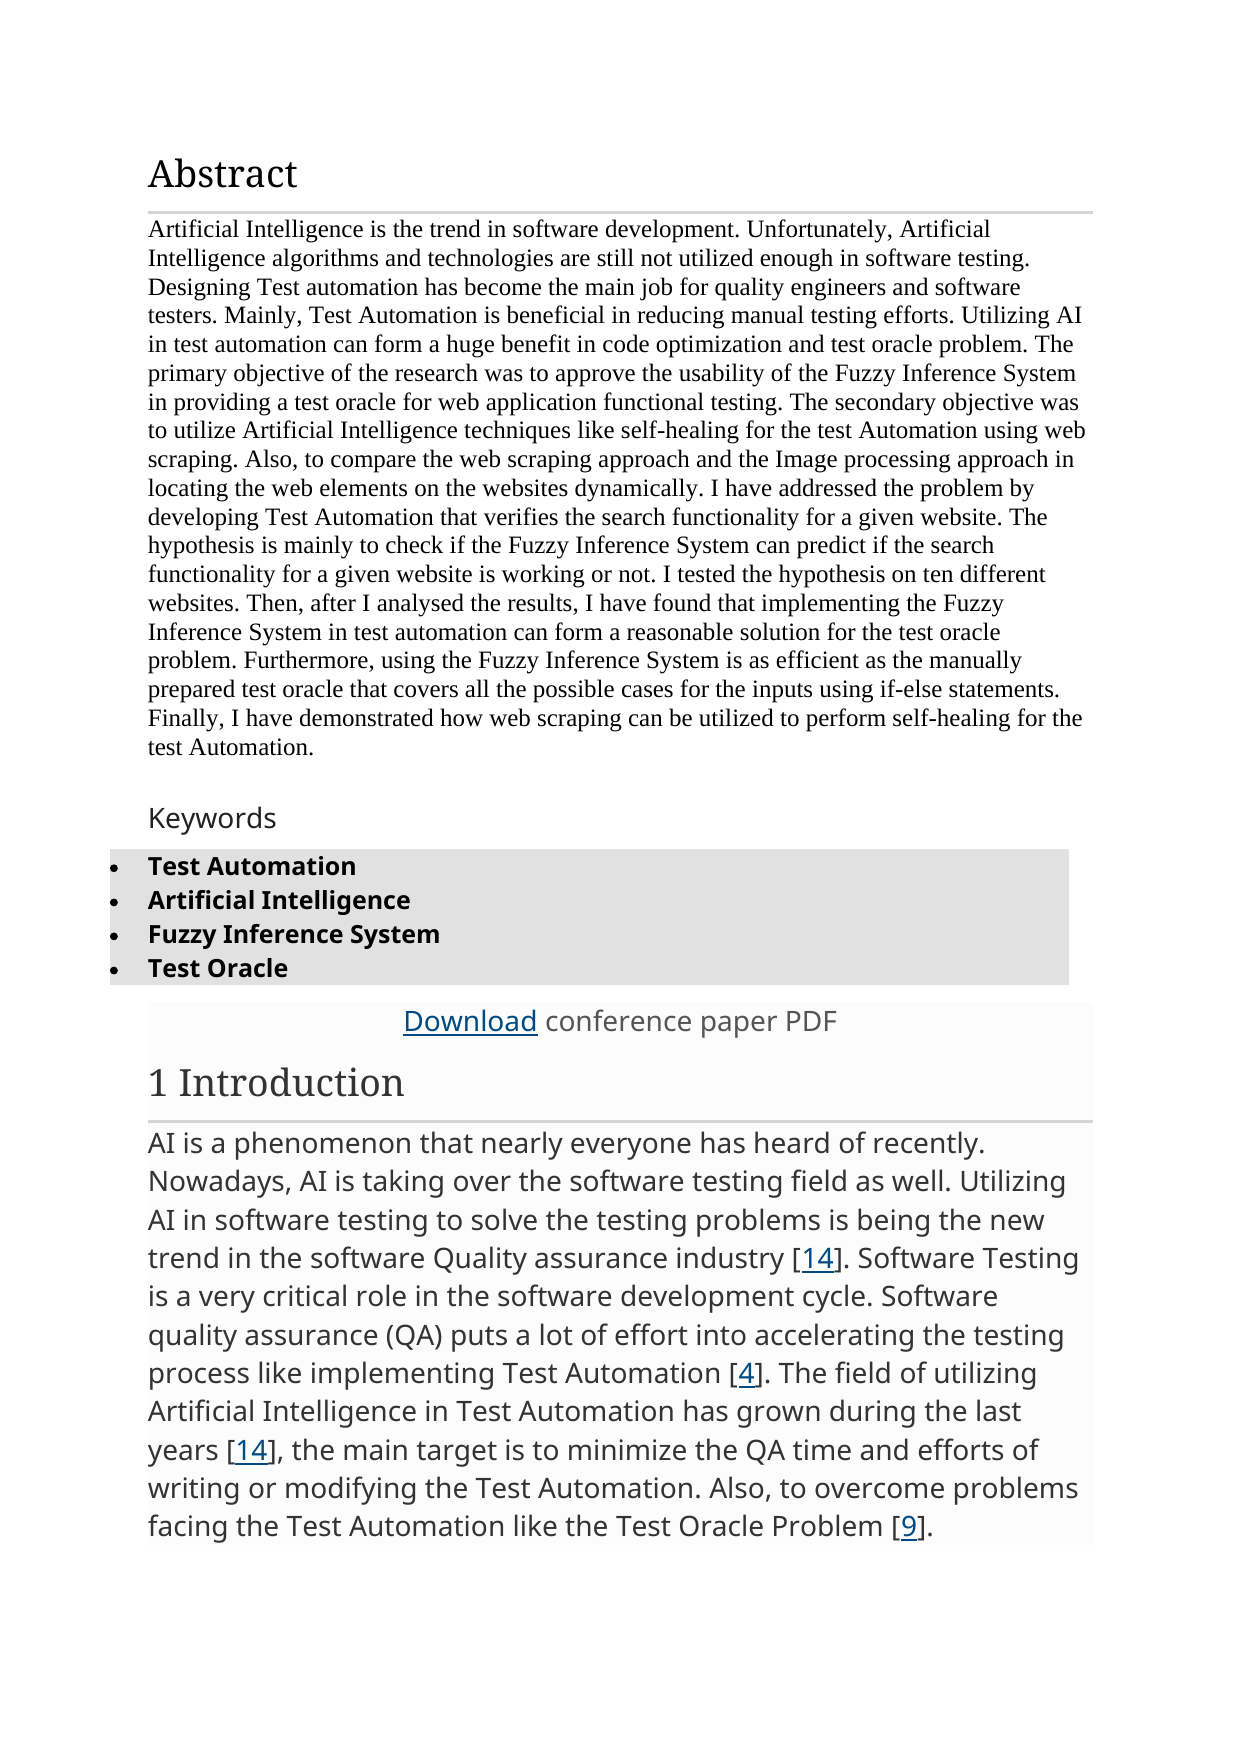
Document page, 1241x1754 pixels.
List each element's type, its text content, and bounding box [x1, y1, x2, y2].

text Abstract [148, 148, 1093, 211]
text AI is a phenomenon that nearly everyone has heard of recently. Nowadays, AI is taking over the software testing field as well. Utilizing AI in software testing to solve the testing problems is being the new trend in the software Quality assurance industry [14]. Software Testing is a very critical role in the software development cycle. Software quality assurance (QA) puts a lot of effort into accelerating the testing process like implementing Test Automation [4]. The field of utilizing Artificial Intelligence in Test Automation has grown during the last years [14], the main target is to minimize the QA time and efforts of writing or modifying the Test Automation. Also, to overcome problems facing the Test Automation like the Test Oracle Problem [9]. [148, 1123, 1093, 1545]
list Test Oracle [110, 951, 1069, 985]
text Artificial Intelligence is the trend in software development. Unfortunately, Artificial Intelligence algorithms and technologies are still not utilized enough in software testing. Designing Test automation has become the main job for quality engineers and software testers. Mainly, Test Automation is beneficial in reducing manual testing efforts. Utilizing AI in test automation can form a huge benefit in code optimization and test oracle problem. The primary objective of the research was to approve the usability of the Fuzzy Inference System in providing a test oracle for web application functional testing. The secondary objective was to utilize Artificial Intelligence techniques like self-healing for the test Automation using web scraping. Also, to compare the web scraping approach and the Image processing approach in locating the web elements on the websites dynamically. I have addressed the problem by developing Test Automation that verifies the search functionality for a given website. The hypothesis is mainly to check if the Fuzzy Inference System can predict if the search functionality for a given website is working or not. I tested the hypothesis on ten different websites. Then, after I analysed the results, I have found that implementing the Fuzzy Inference System in test automation can form a reasonable solution for the test oracle problem. Furthermore, using the Fuzzy Inference System is as efficient as the manually prepared test oracle that covers all the possible cases for the inputs using if-else statements. Finally, I have demonstrated how web scraping can be utilized to perform self-healing for the test Automation. [148, 214, 1093, 761]
text Download conference paper PDF [148, 1002, 1093, 1040]
list Artificial Intelligence [110, 883, 1069, 917]
list Test Automation [110, 849, 1069, 883]
text 1 Introduction [148, 1057, 1093, 1120]
list Fuzzy Inference System [110, 917, 1069, 951]
text Keywords [148, 798, 1093, 836]
